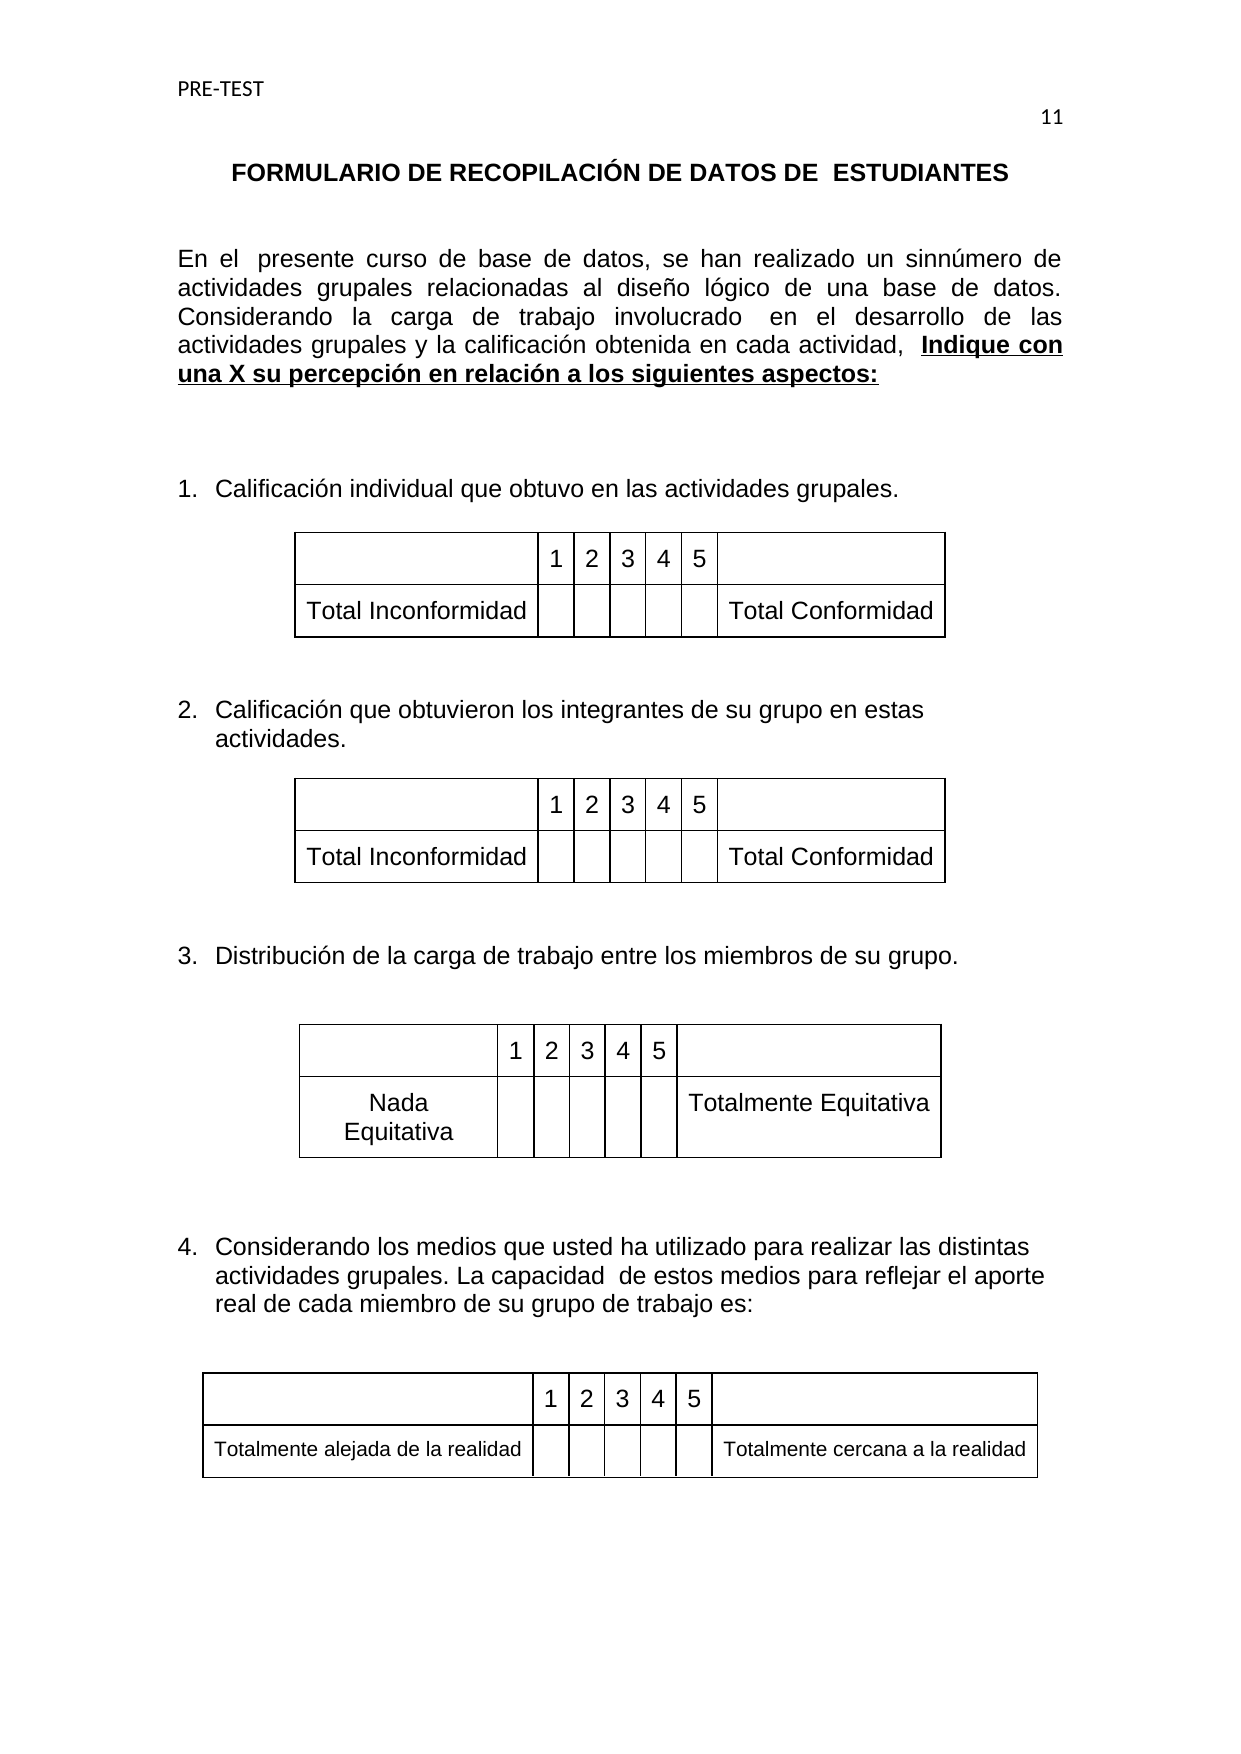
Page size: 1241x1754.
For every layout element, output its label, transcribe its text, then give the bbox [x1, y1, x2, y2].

table_header [713, 1374, 1037, 1424]
table_cell [611, 585, 645, 636]
table_header 5 [682, 533, 717, 584]
table_header 3 [570, 1025, 604, 1076]
table_cell Total Inconformidad [296, 831, 537, 882]
table_header [678, 1025, 940, 1076]
table_header 2 [570, 1374, 604, 1424]
table_header 5 [682, 779, 717, 830]
table_cell [677, 1426, 711, 1476]
list Considerando los medios que usted ha utilizado para realizar las distintas actividades grupales. La capacidad de estos medios para reflejar el aporte real de cada miembro de su grupo de trabajo es: [177, 1232, 1063, 1318]
table_cell Total Conformidad [718, 831, 944, 882]
table_header 1 [498, 1025, 533, 1076]
table_cell Totalmente cercana a la realidad [713, 1426, 1037, 1476]
text FORMULARIO DE RECOPILACIÓN DE DATOS DE ESTUDIANTES [177, 158, 1063, 187]
table_header 1 [534, 1374, 568, 1424]
table_cell Nada Equitativa [300, 1077, 497, 1157]
table_header [296, 533, 537, 584]
table_header 2 [575, 779, 609, 830]
list Calificación que obtuvieron los integrantes de su grupo en estas actividades. [177, 695, 1063, 752]
table_header [718, 779, 944, 830]
table_cell Total Conformidad [718, 585, 944, 636]
table_cell [575, 585, 609, 636]
table_cell [646, 585, 681, 636]
table_header 4 [606, 1025, 640, 1076]
table_header 3 [611, 533, 645, 584]
table_header 4 [646, 779, 681, 830]
table_header [718, 533, 944, 584]
table_cell Totalmente Equitativa [678, 1077, 940, 1157]
table_cell [642, 1077, 676, 1157]
table_cell [682, 585, 717, 636]
table_cell [534, 1426, 568, 1476]
table_cell [575, 831, 609, 882]
table_cell [498, 1077, 533, 1157]
table_cell [606, 1077, 640, 1157]
table_header [204, 1374, 532, 1424]
table_cell [539, 831, 573, 882]
table_cell [646, 831, 681, 882]
table_cell [539, 585, 573, 636]
table_cell [605, 1426, 640, 1476]
list Distribución de la carga de trabajo entre los miembros de su grupo. [177, 941, 1063, 970]
table_header 2 [575, 533, 609, 584]
table_header 5 [642, 1025, 676, 1076]
table_header 4 [641, 1374, 675, 1424]
table_header [296, 779, 537, 830]
table_cell [535, 1077, 569, 1157]
table_header 1 [539, 533, 573, 584]
list Calificación individual que obtuvo en las actividades grupales. [177, 474, 1063, 503]
table_cell [570, 1077, 604, 1157]
table_header 3 [605, 1374, 640, 1424]
table_header 3 [611, 779, 645, 830]
table_cell Total Inconformidad [296, 585, 537, 636]
table_cell [611, 831, 645, 882]
table_cell [570, 1426, 604, 1476]
table_cell [682, 831, 717, 882]
table_header [300, 1025, 497, 1076]
table_cell [641, 1426, 675, 1476]
text En el presente curso de base de datos, se han realizado un sinnúmero de actividades grupales relacionadas al diseño lógico de una base de datos. Considerando la carga de trabajo involucrado en el desarrollo de las actividades grupales y la calificación obtenida en cada actividad, Indique con una X su percepción en relación a los siguientes aspectos: [177, 244, 1063, 388]
table_header 4 [646, 533, 681, 584]
table_cell Totalmente alejada de la realidad [204, 1426, 532, 1476]
table_header 1 [539, 779, 573, 830]
table_header 5 [677, 1374, 711, 1424]
table_header 2 [535, 1025, 569, 1076]
